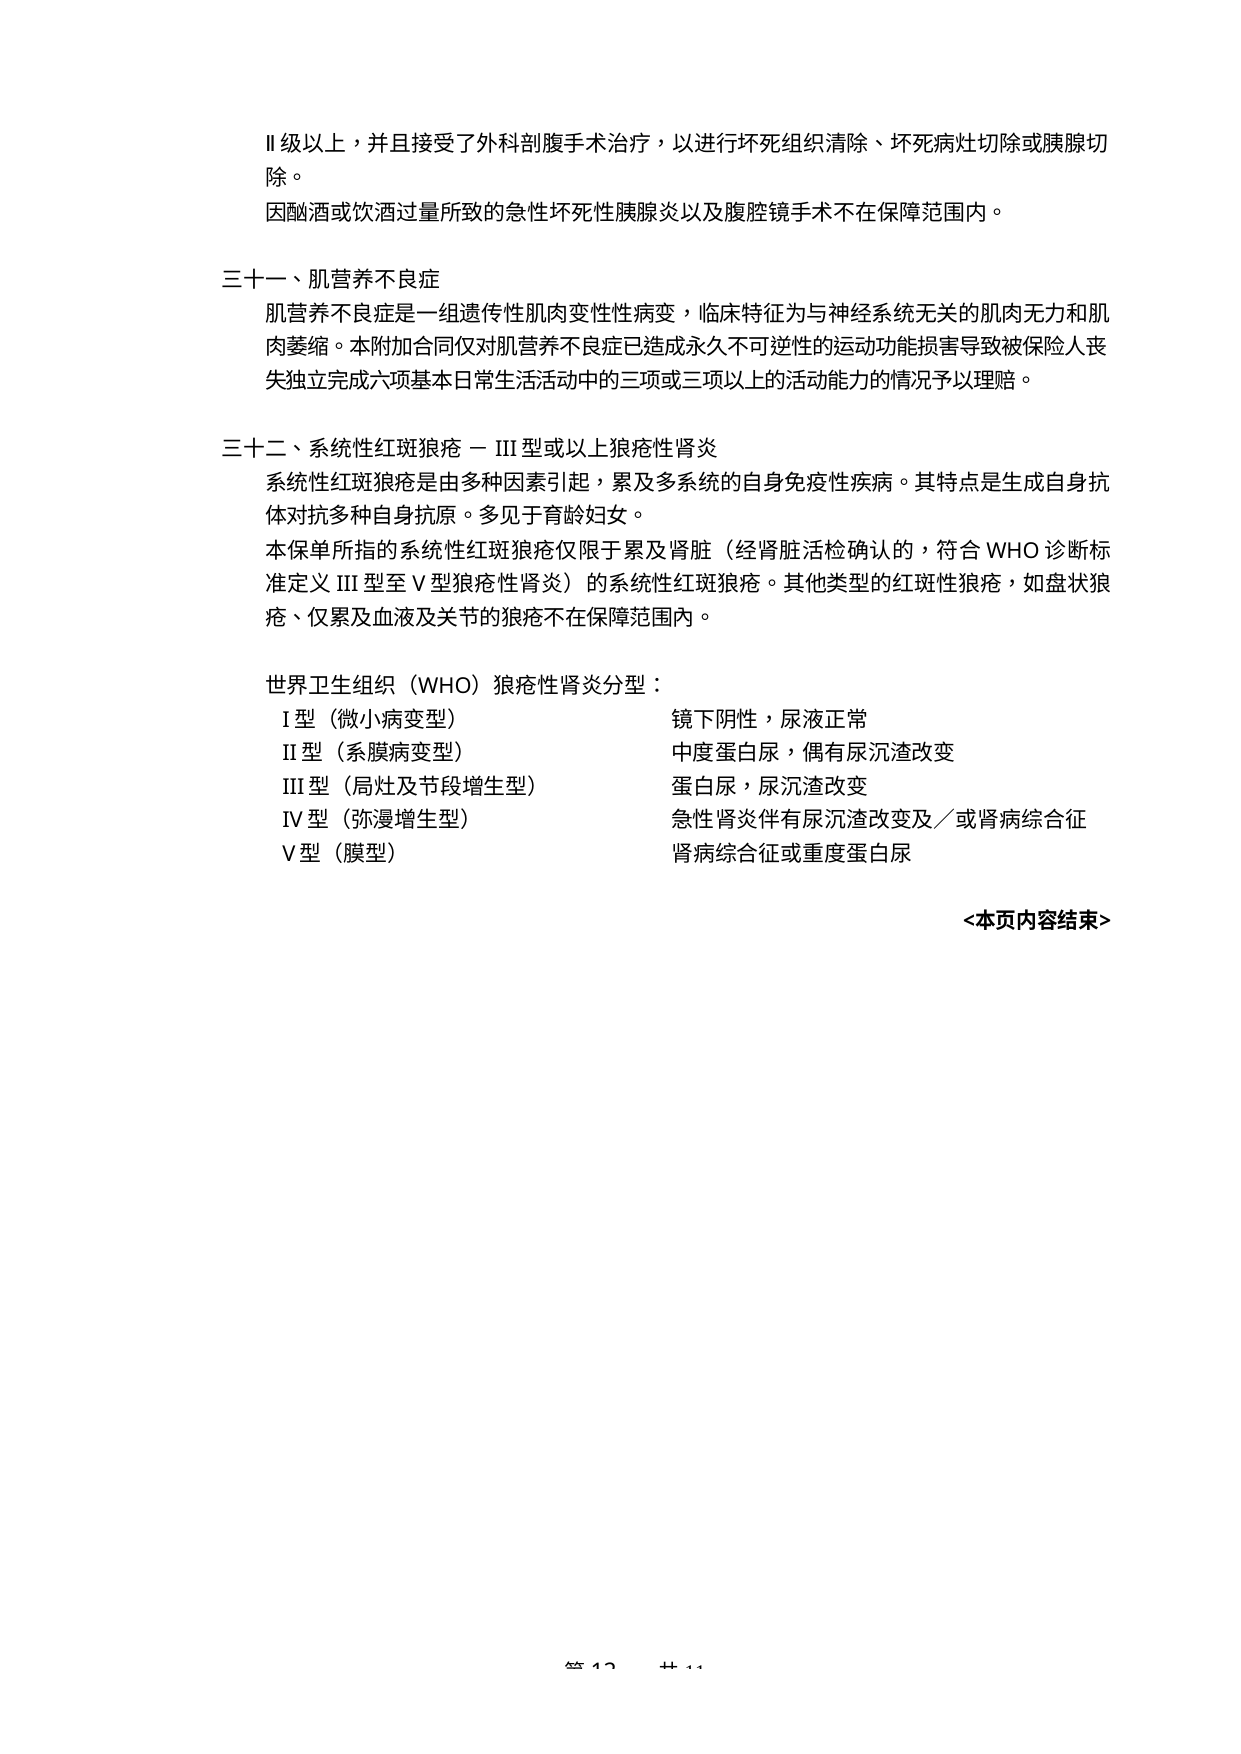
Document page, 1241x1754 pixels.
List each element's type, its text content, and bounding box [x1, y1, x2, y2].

subtitle <本页内容结束> [175, 906, 1111, 935]
text 世界卫生组织（WHO）狼疮性肾炎分型： [265, 670, 1121, 700]
text 因酗酒或饮酒过量所致的急性坏死性胰腺炎以及腹腔镜手术不在保障范围内。 [265, 196, 1121, 226]
text IV型（弥漫增生型） 急性肾炎伴有尿沉渣改变及／或肾病综合征 [282, 804, 1121, 834]
text 肌营养不良症是一组遗传性肌肉变性性病变，临床特征为与神经系统无关的肌肉无力和肌肉萎缩。本附加合同仅对肌营养不良症已造成永久不可逆性的运动功能损害导致被保险人丧失独立完成六项基本日常生活活动中的三项或三项以上的活动能力的情况予以理赔。 [265, 298, 1111, 395]
text 三十二、系统性红斑狼疮 － III型或以上狼疮性肾炎 [221, 433, 1121, 463]
text 三十一、肌营养不良症 [221, 264, 1121, 294]
text Ⅱ级以上，并且接受了外科剖腹手术治疗，以进行坏死组织清除、坏死病灶切除或胰腺切除。 [265, 128, 1111, 192]
text V型（膜型） 肾病综合征或重度蛋白尿 [282, 838, 1121, 868]
text 系统性红斑狼疮是由多种因素引起，累及多系统的自身免疫性疾病。其特点是生成自身抗体对抗多种自身抗原。多见于育龄妇女。 [265, 467, 1111, 530]
text III型（局灶及节段增生型） 蛋白尿，尿沉渣改变 [282, 771, 1121, 801]
text II型（系膜病变型） 中度蛋白尿，偶有尿沉渣改变 [282, 737, 1121, 767]
text I型（微小病变型） 镜下阴性，尿液正常 [282, 704, 1121, 734]
text 本保单所指的系统性红斑狼疮仅限于累及肾脏（经肾脏活检确认的，符合WHO诊断标准定义III型至V型狼疮性肾炎）的系统性红斑狼疮。其他类型的红斑性狼疮，如盘状狼疮、仅累及血液及关节的狼疮不在保障范围內。 [265, 535, 1111, 632]
